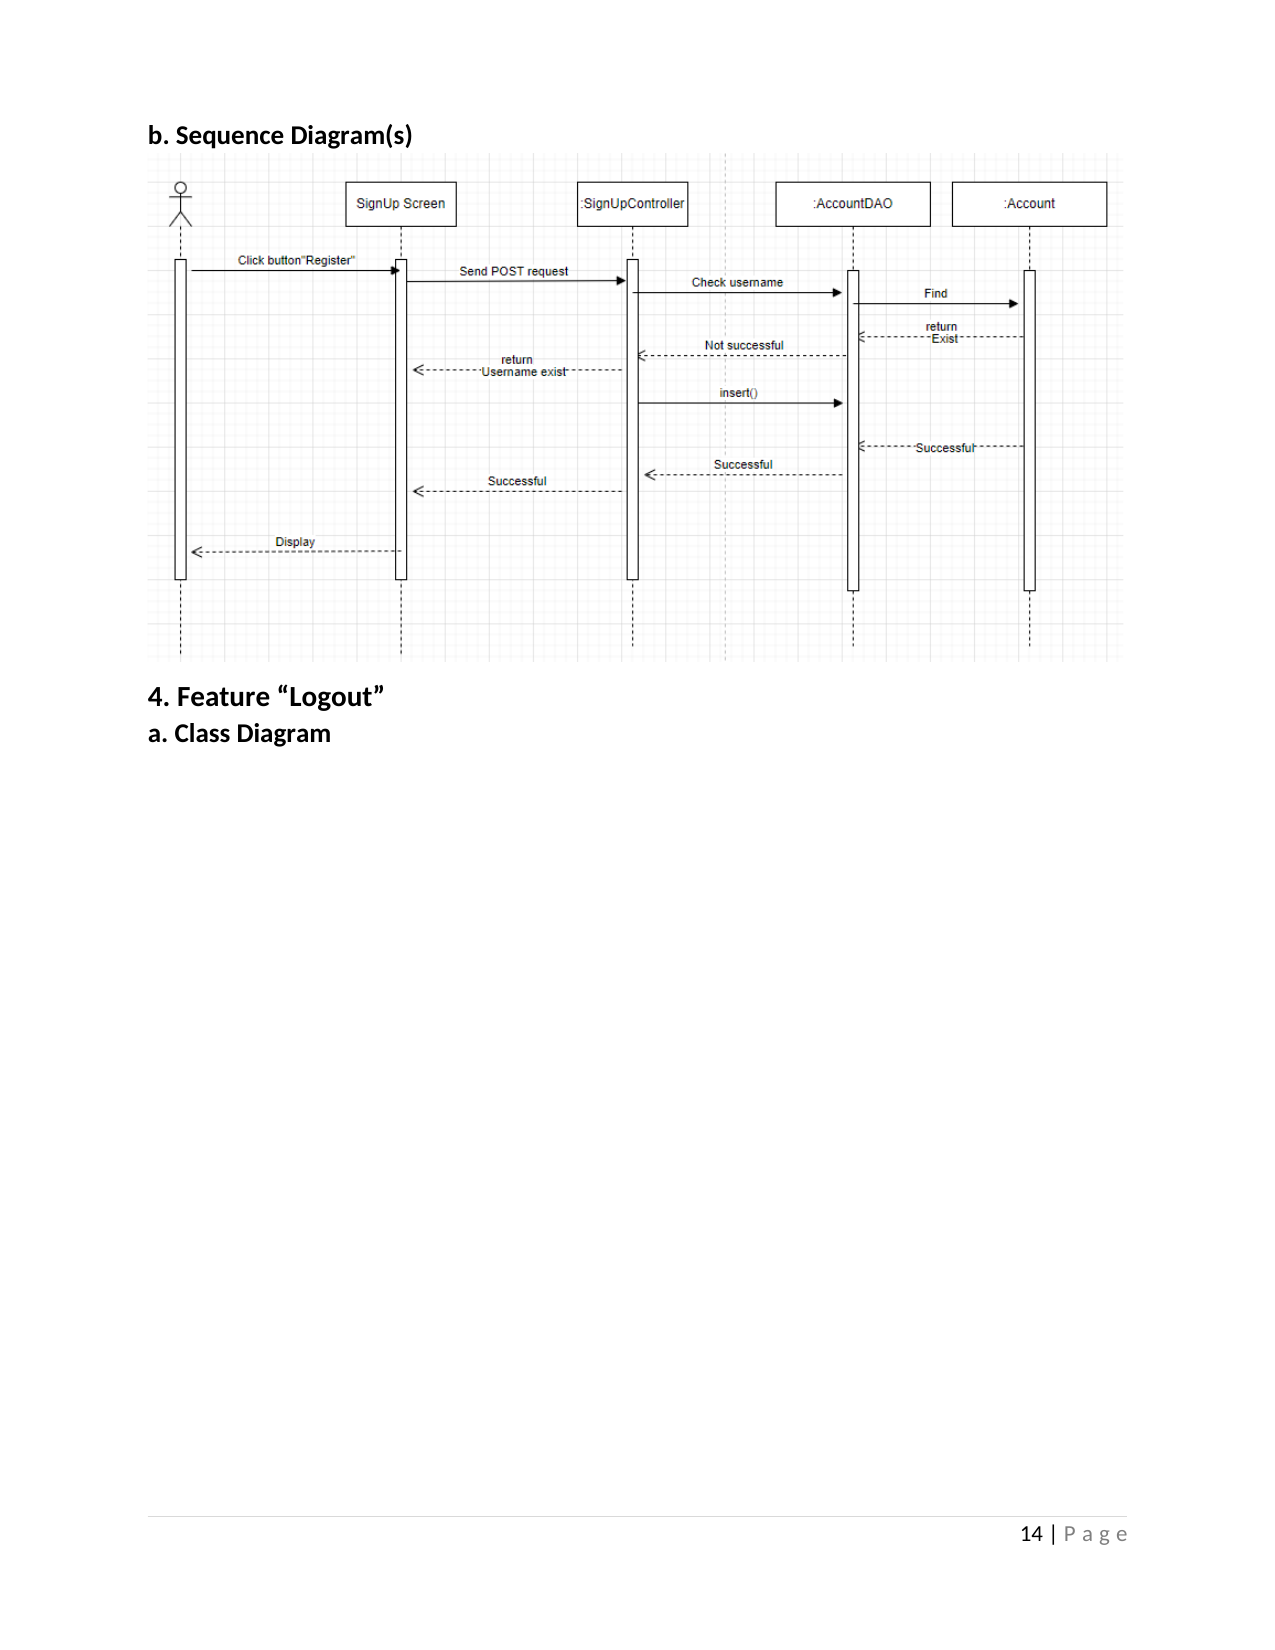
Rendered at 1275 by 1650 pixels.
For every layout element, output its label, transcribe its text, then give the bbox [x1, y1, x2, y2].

picture [147, 153, 1124, 662]
text a. Class Diagram [148, 716, 1127, 749]
subtitle 4. Feature “Logout” [148, 678, 1127, 713]
subtitle b. Sequence Diagram(s) [148, 118, 1127, 151]
